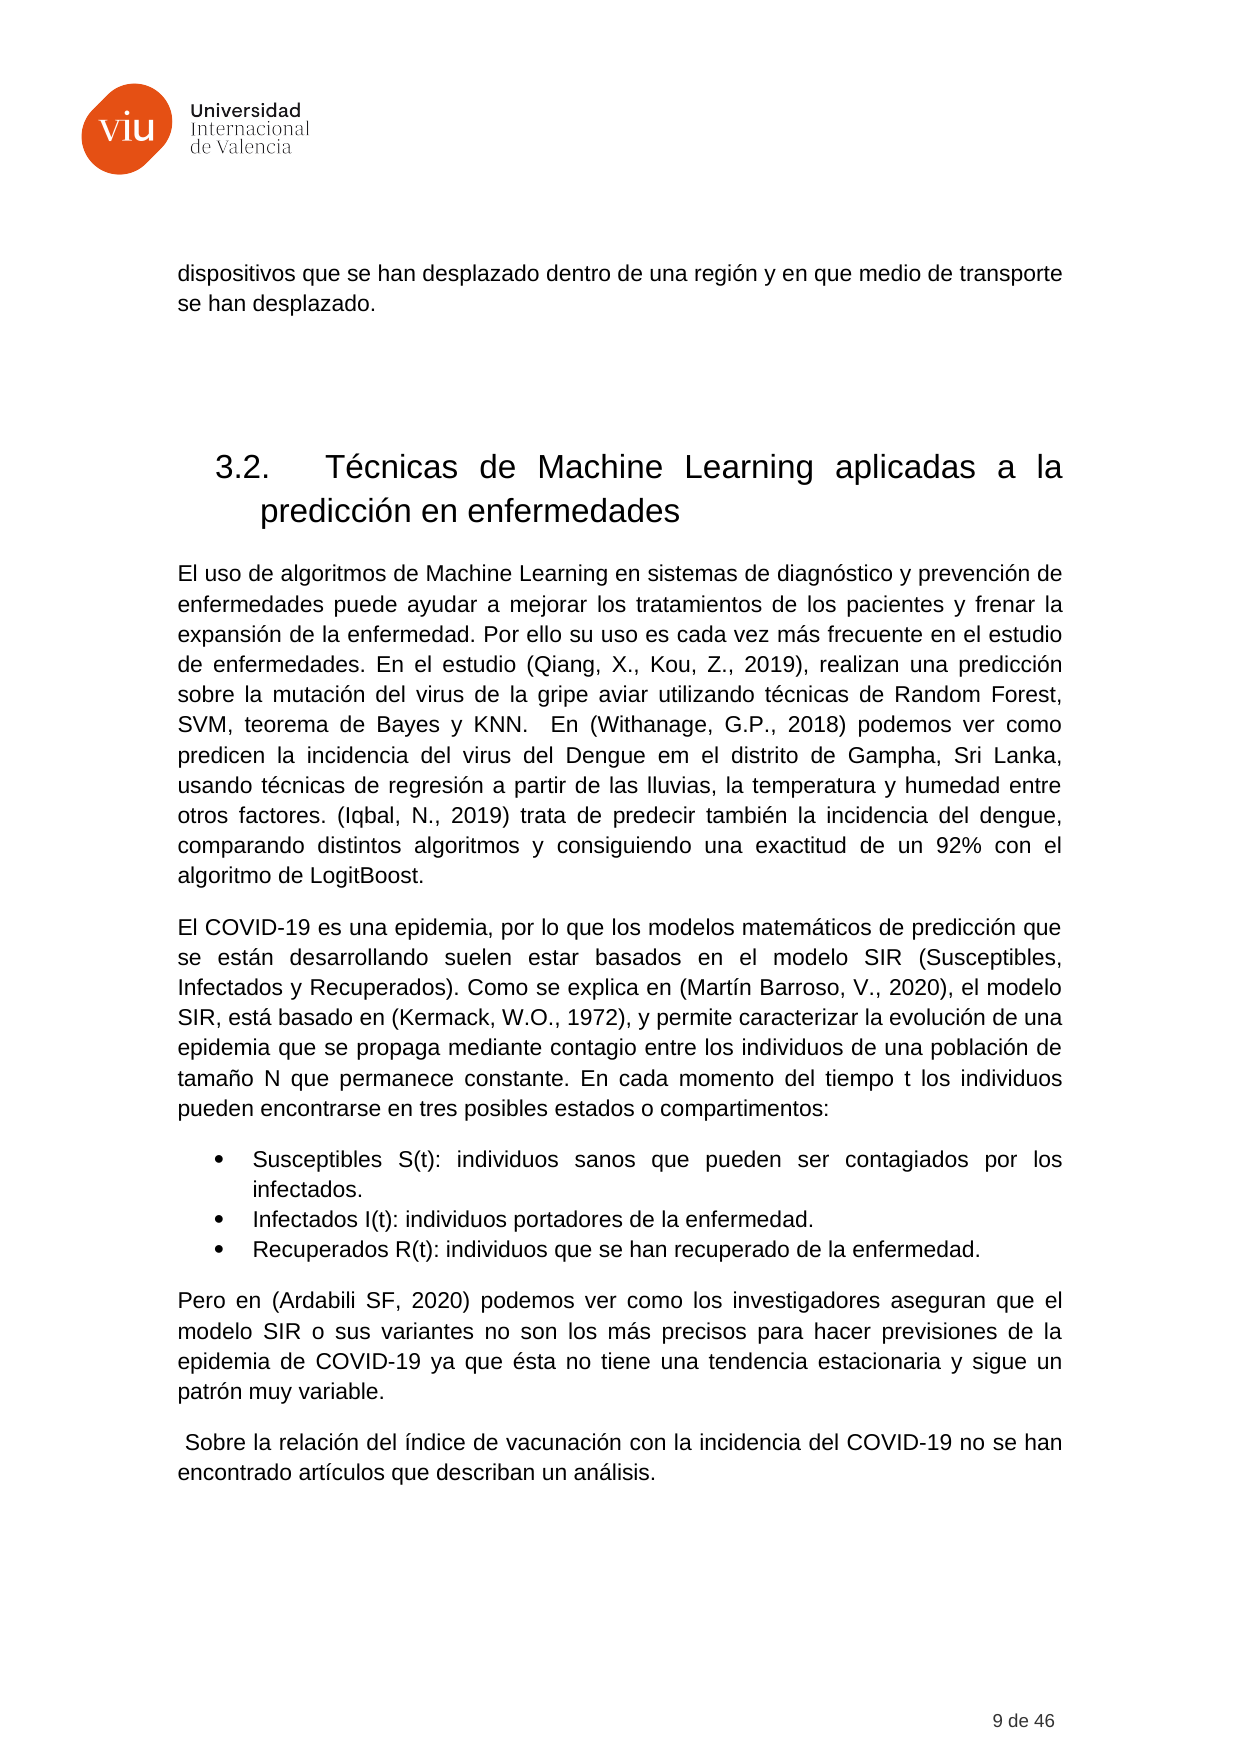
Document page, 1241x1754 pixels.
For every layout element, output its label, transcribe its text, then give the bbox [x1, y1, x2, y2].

picture [60, 62, 330, 197]
list Susceptibles S(t): individuos sanos que pueden ser contagiados por los infectados. [215, 1146, 1063, 1202]
text El COVID-19 es una epidemia, por lo que los modelos matemáticos de predicción que se están desarrollando suelen estar basados en el modelo SIR (Susceptibles, Infectados y Recuperados). Como se explica en (Martín Barroso, V., 2020), el modelo SIR, está basado en (Kermack, W.O., 1972), y permite caracterizar la evolución de una epidemia que se propaga mediante contagio entre los individuos de una población de tamaño N que permanece constante. En cada momento del tiempo t los individuos pueden encontrarse en tres posibles estados o compartimentos: [177, 913, 1063, 1121]
text El uso de algoritmos de Machine Learning en sistemas de diagnóstico y prevención de enfermedades puede ayudar a mejorar los tratamientos de los pacientes y frenar la expansión de la enfermedad. Por ello su uso es cada vez más frecuente en el estudio de enfermedades. En el estudio (Qiang, X., Kou, Z., 2019), realizan una predicción sobre la mutación del virus de la gripe aviar utilizando técnicas de Random Forest, SVM, teorema de Bayes y KNN. En (Withanage, G.P., 2018) podemos ver como predicen la incidencia del virus del Dengue em el distrito de Gampha, Sri Lanka, usando técnicas de regresión a partir de las lluvias, la temperatura y humedad entre otros factores. (Iqbal, N., 2019) trata de predecir también la incidencia del dengue, comparando distintos algoritmos y consiguiendo una exactitud de un 92% con el algoritmo de LogitBoost. [177, 560, 1063, 889]
subtitle Técnicas de Machine Learning aplicadas a la predicción en enfermedades [215, 447, 1063, 530]
list Recuperados R(t): individuos que se han recuperado de la enfermedad. [215, 1236, 1063, 1263]
text Pero en (Ardabili SF, 2020) podemos ver como los investigadores aseguran que el modelo SIR o sus variantes no son los más precisos para hacer previsiones de la epidemia de COVID-19 ya que ésta no tiene una tendencia estacionaria y sigue un patrón muy variable. [177, 1287, 1063, 1404]
list Infectados I(t): individuos portadores de la enfermedad. [215, 1206, 1063, 1233]
text Sobre la relación del índice de vacunación con la incidencia del COVID-19 no se han encontrado artículos que describan un análisis. [177, 1429, 1063, 1486]
